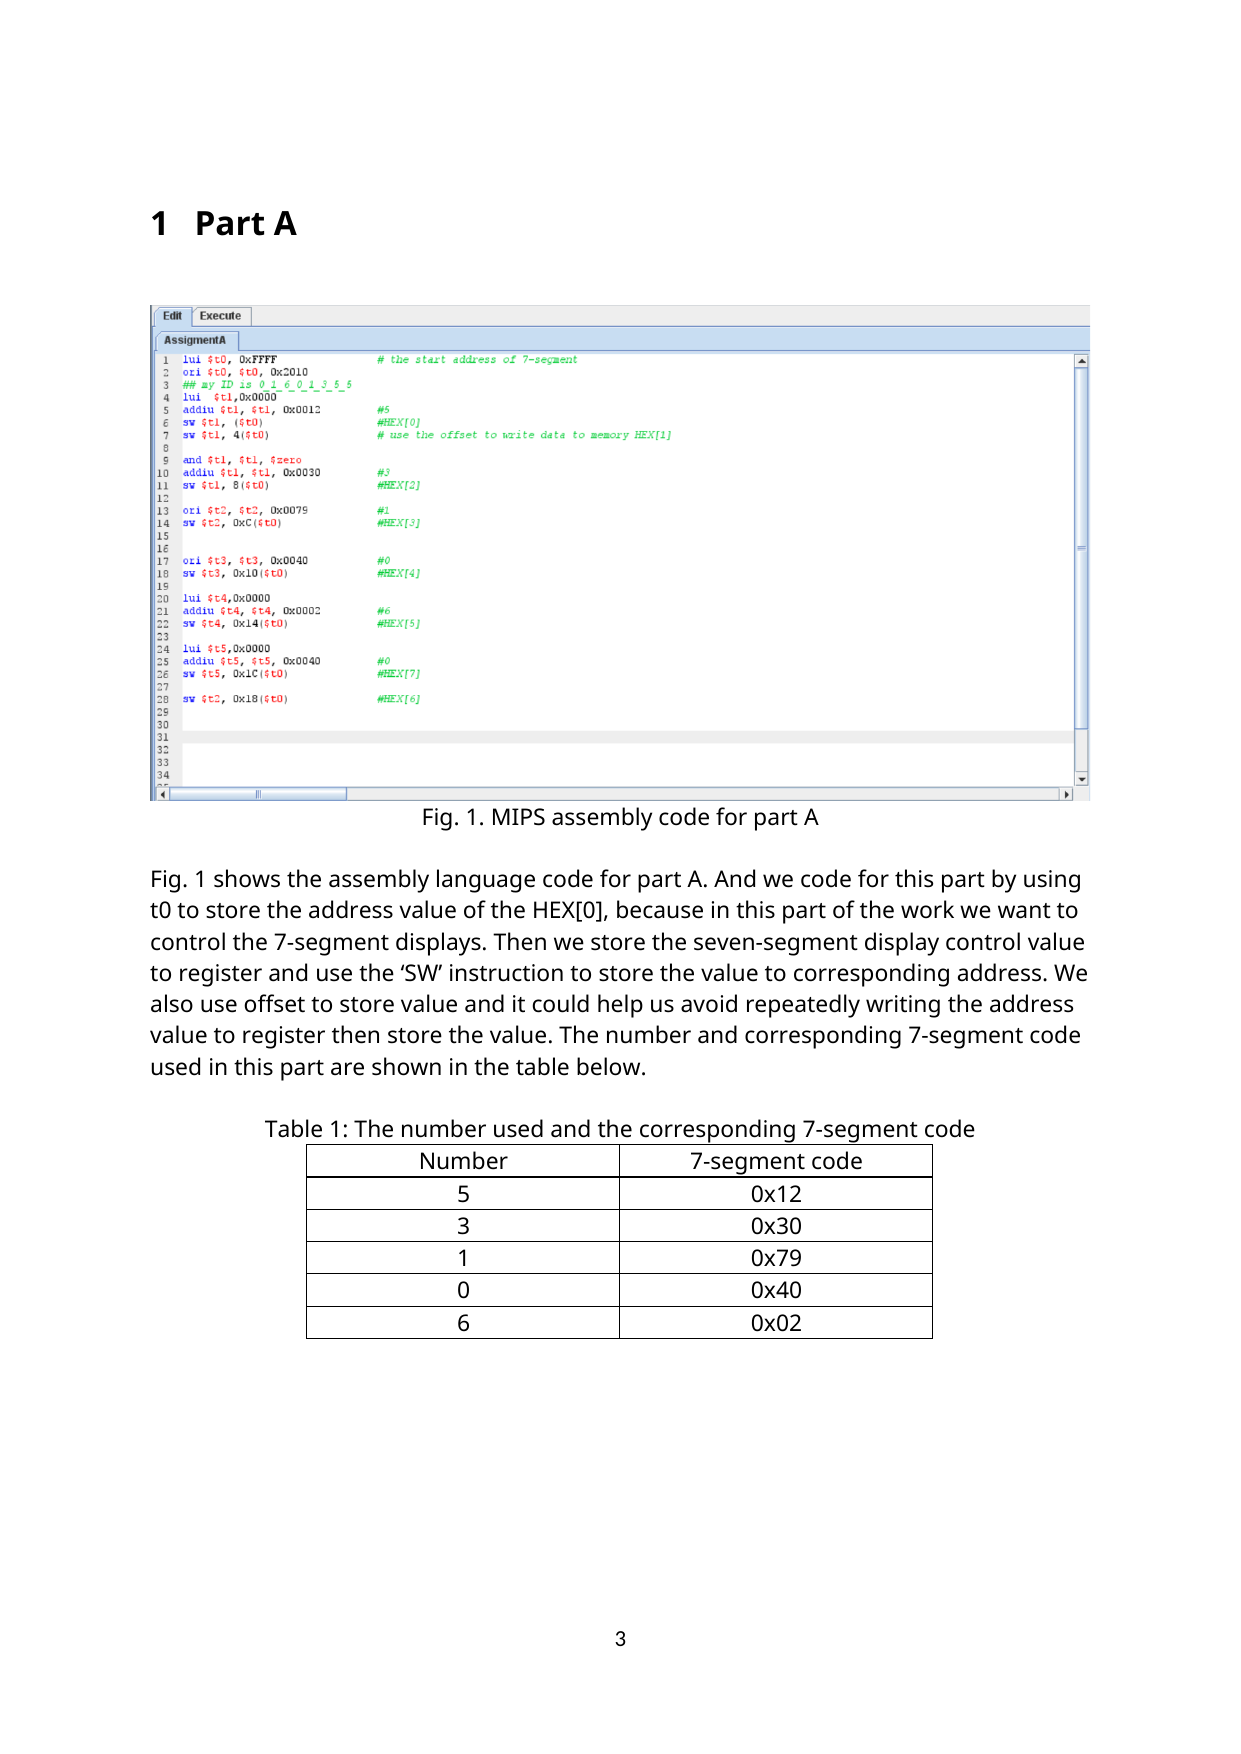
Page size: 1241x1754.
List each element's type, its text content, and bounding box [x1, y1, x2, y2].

table_cell 1 [307, 1242, 619, 1273]
text Table 1: The number used and the corresponding 7-segment code [150, 1113, 1090, 1144]
table_cell 3 [307, 1210, 619, 1241]
text Fig. 1 shows the assembly language code for part A. And we code for this part by using t0 to store the address value of the HEX[0], because in this part of the work we want to control the 7-segment displays. Then we store the seven-segment display control value to register and use the ‘SW’ instruction to store the value to corresponding address. We also use offset to store value and it could help us avoid repeatedly writing the address value to register then store the value. The number and corresponding 7-segment code used in this part are shown in the table below. [150, 863, 1090, 1082]
table_cell 6 [307, 1307, 619, 1338]
table_cell 0 [307, 1274, 619, 1306]
table_cell 0x79 [620, 1242, 932, 1273]
table_header Number [307, 1145, 619, 1176]
picture [150, 305, 1091, 801]
table_cell 0x30 [620, 1210, 932, 1241]
table_cell 0x40 [620, 1274, 932, 1306]
table_cell 0x02 [620, 1307, 932, 1338]
subtitle Part A [150, 200, 1090, 245]
table_header 7-segment code [620, 1145, 932, 1176]
text Fig. 1. MIPS assembly code for part A [150, 801, 1090, 832]
table_cell 5 [307, 1178, 619, 1209]
table_cell 0x12 [620, 1178, 932, 1209]
